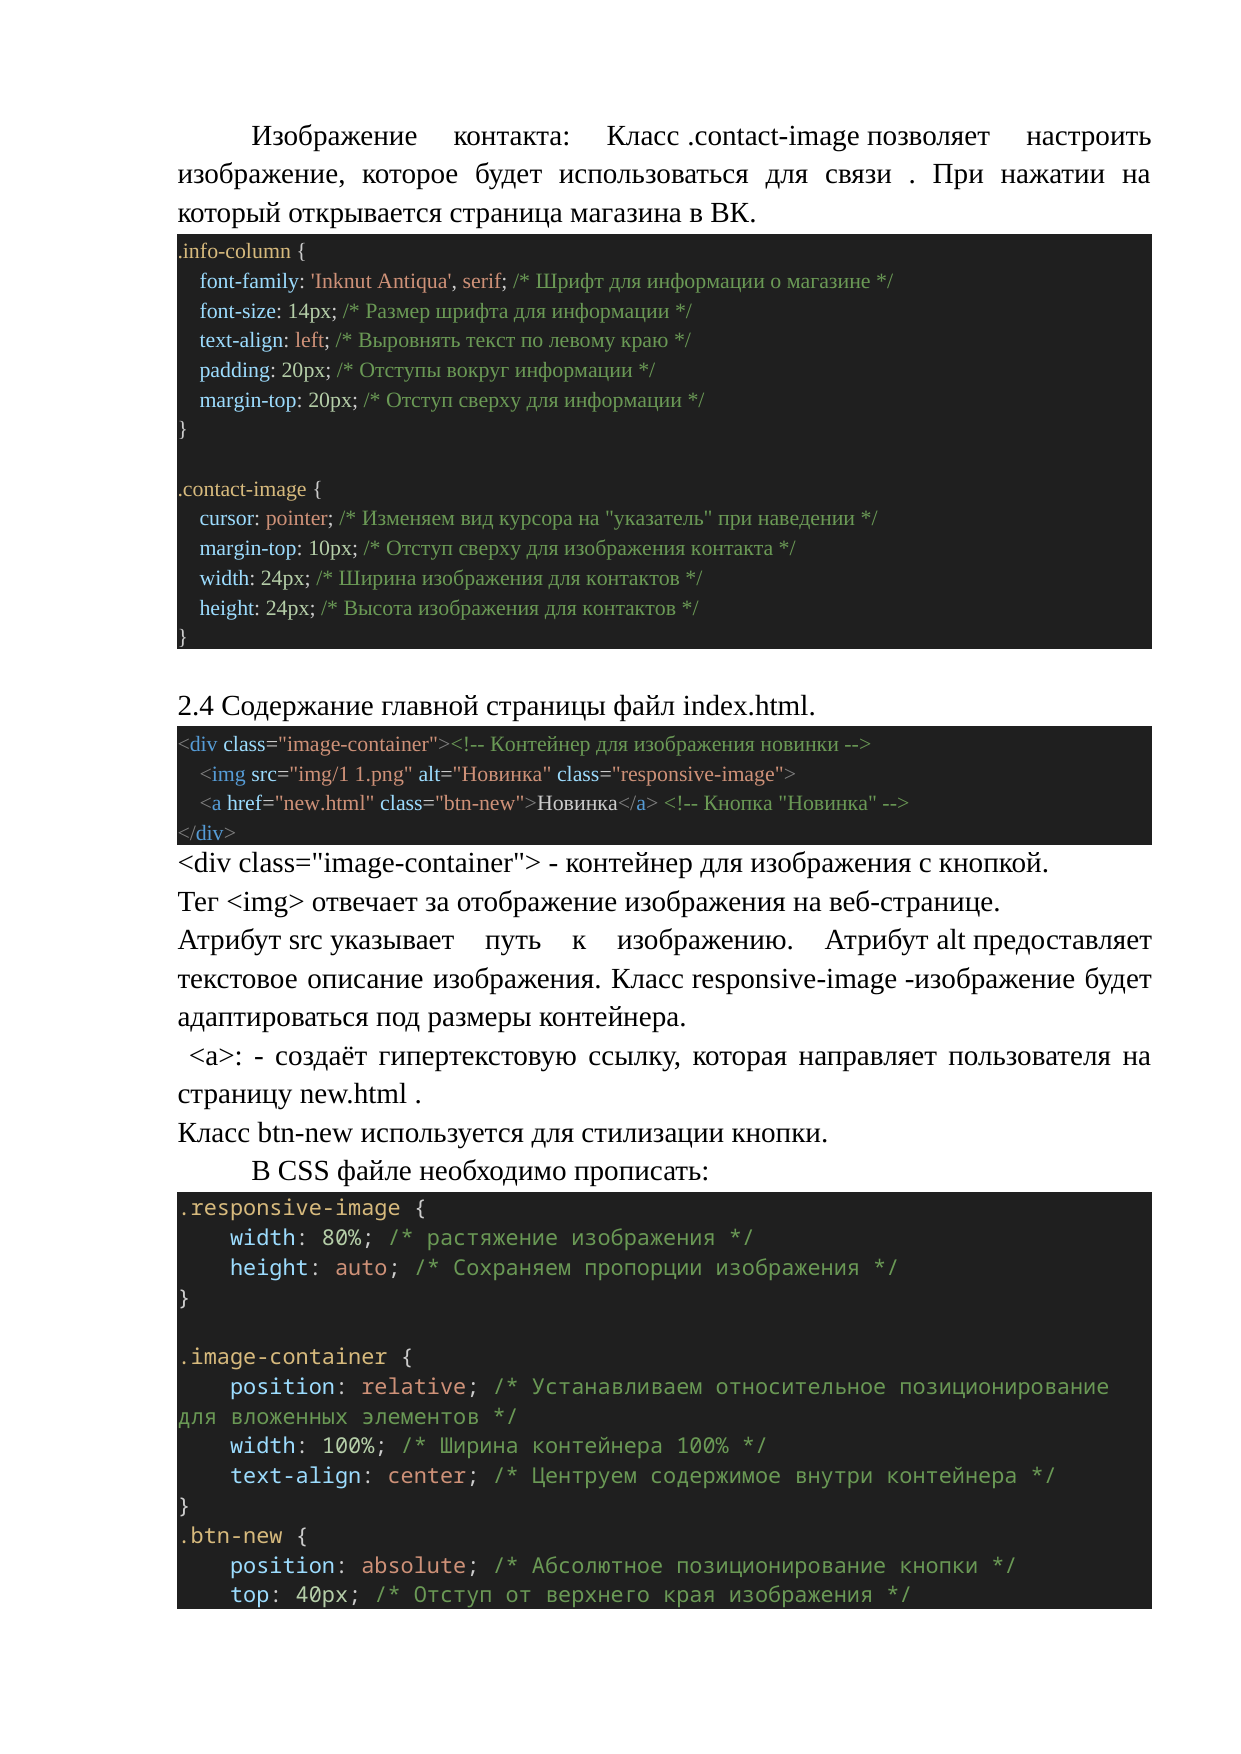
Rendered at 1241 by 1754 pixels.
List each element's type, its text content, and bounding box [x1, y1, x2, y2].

text padding: 20px; /* Отступы вокруг информации */ [177, 352, 1152, 382]
text .image-container { [177, 1341, 1152, 1371]
text height: 24px; /* Высота изображения для контактов */ [177, 590, 1152, 620]
text </div> [177, 816, 1152, 845]
text height: auto; /* Сохраняем пропорции изображения */ [177, 1252, 1152, 1281]
text top: 40px; /* Отступ от верхнего края изображения */ [177, 1579, 1152, 1609]
text } [177, 412, 1152, 442]
text text-align: center; /* Центруем содержимое внутри контейнера */ [177, 1460, 1152, 1490]
text position: relative; /* Устанавливаем относительное позиционирование для вложенных элементов */ [177, 1371, 1152, 1430]
text margin-top: 10px; /* Отступ сверху для изображения контакта */ [177, 531, 1152, 560]
text } [177, 1490, 1152, 1520]
text .btn-new { [177, 1520, 1152, 1549]
text } [177, 620, 1152, 649]
text Тег <img> отвечает за отображение изображения на веб-странице. [177, 884, 1152, 917]
text В CSS файле необходимо прописать: [177, 1153, 1152, 1187]
text font-family: 'Inknut Antiqua', serif; /* Шрифт для информации о магазине */ [177, 263, 1152, 293]
text <div class="image-container"> - контейнер для изображения с кнопкой. [177, 845, 1152, 879]
text Изображение контакта: Класс .contact-image позволяет настроить изображение, которое будет использоваться для связи . При нажатии на который открывается страница магазина в ВК. [177, 118, 1152, 229]
text margin-top: 20px; /* Отступ сверху для информации */ [177, 382, 1152, 412]
text <div class="image-container"><!-- Контейнер для изображения новинки --> [177, 726, 1152, 756]
text text-align: left; /* Выровнять текст по левому краю */ [177, 323, 1152, 352]
text } [177, 1281, 1152, 1311]
text position: absolute; /* Абсолютное позиционирование кнопки */ [177, 1549, 1152, 1579]
text .responsive-image { [177, 1192, 1152, 1222]
text <a href="new.html" class="btn-new">Новинка</a> <!-- Кнопка "Новинка" --> [177, 786, 1152, 816]
text width: 80%; /* растяжение изображения */ [177, 1222, 1152, 1252]
text .info-column { [177, 234, 1152, 263]
text font-size: 14px; /* Размер шрифта для информации */ [177, 293, 1152, 323]
text <img src="img/1 1.png" alt="Новинка" class="responsive-image"> [177, 756, 1152, 786]
text Атрибут src указывает путь к изображению. Атрибут alt предоставляет текстовое описание изображения. Класс responsive-image -изображение будет адаптироваться под размеры контейнера. [177, 922, 1152, 1033]
text cursor: pointer; /* Изменяем вид курсора на "указатель" при наведении */ [177, 501, 1152, 531]
text <a>: - создаёт гипертекстовую ссылку, которая направляет пользователя на страницу new.html . [177, 1038, 1152, 1110]
text .contact-image { [177, 471, 1152, 501]
text width: 24px; /* Ширина изображения для контактов */ [177, 560, 1152, 590]
text width: 100%; /* Ширина контейнера 100% */ [177, 1430, 1152, 1460]
text 2.4 Содержание главной страницы файл index.html. [177, 688, 1152, 721]
text Класс btn-new используется для стилизации кнопки. [177, 1115, 1152, 1148]
